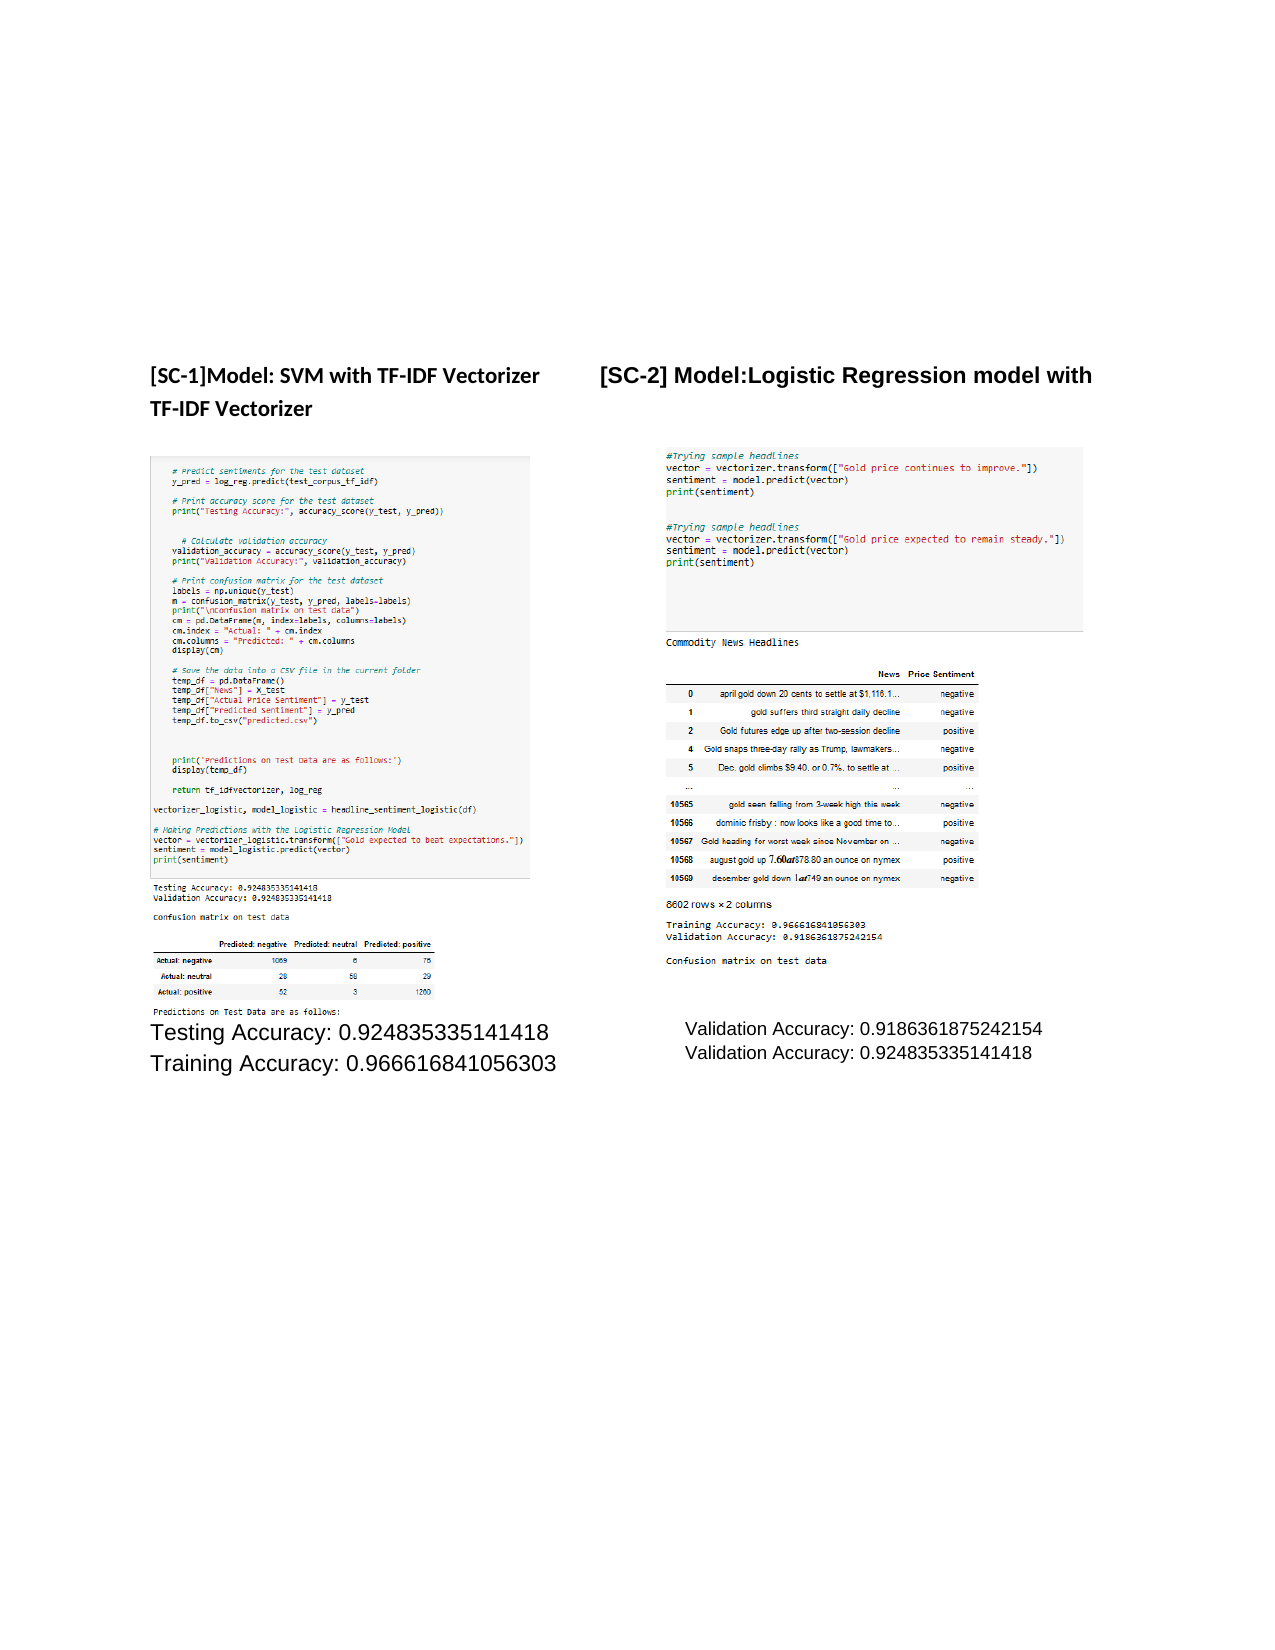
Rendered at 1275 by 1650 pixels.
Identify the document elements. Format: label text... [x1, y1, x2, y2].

text Training Accuracy: 0.966616841056303 [150, 1049, 669, 1076]
text [SC-1]Model: SVM with TF-IDF Vectorizer [SC-2] Model:Logistic Regression model with TF-IDF Vectorizer [150, 361, 1125, 422]
text Testing Accuracy: 0.924835335141418 [150, 1019, 669, 1046]
picture [664, 447, 1083, 982]
picture [150, 456, 531, 1016]
